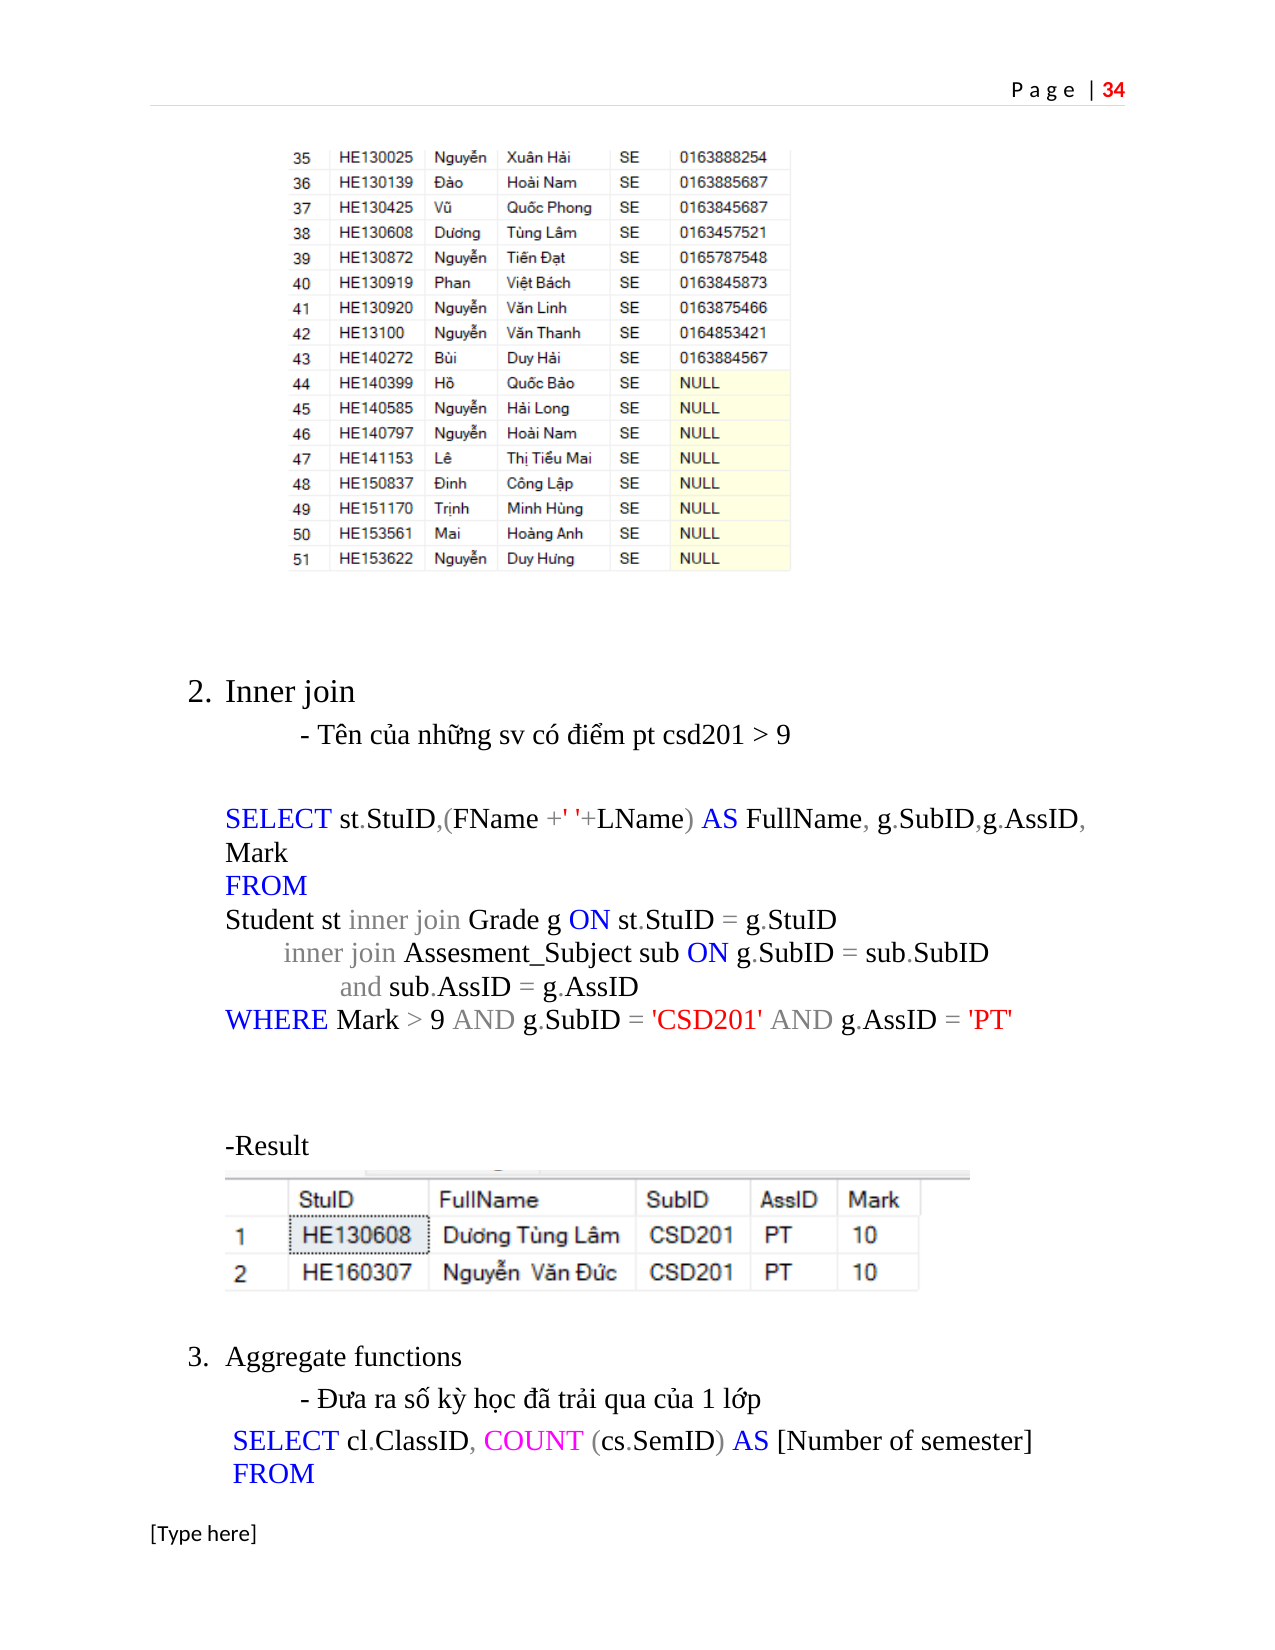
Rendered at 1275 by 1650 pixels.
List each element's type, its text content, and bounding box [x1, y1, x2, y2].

list Aggregate functions [187, 1339, 1125, 1373]
picture [225, 1170, 970, 1331]
text Mark [225, 835, 1125, 868]
text Student st inner join Grade g ON st.StuID = g.StuID [150, 902, 1125, 935]
text - Tên của những sv có điểm pt csd201 > 9 [225, 717, 1125, 751]
text - Đưa ra số kỳ học đã trải qua của 1 lớp [300, 1381, 1125, 1414]
text WHERE Mark > 9 AND g.SubID = 'CSD201' AND g.AssID = 'PT' [225, 1002, 1125, 1036]
text SELECT cl.ClassID, COUNT (cs.SemID) AS [Number of semester] [225, 1423, 1125, 1456]
text inner join Assesment_Subject sub ON g.SubID = sub.SubID [150, 935, 1125, 969]
text FROM [150, 868, 1125, 902]
list Inner join [187, 671, 1125, 709]
text FROM [225, 1456, 1125, 1490]
text SELECT st.StuID,(FName +' '+LName) AS FullName, g.SubID,g.AssID, [225, 801, 1125, 835]
text and sub.AssID = g.AssID [150, 969, 1125, 1002]
text -Result [225, 1128, 1125, 1162]
picture [288, 150, 825, 579]
